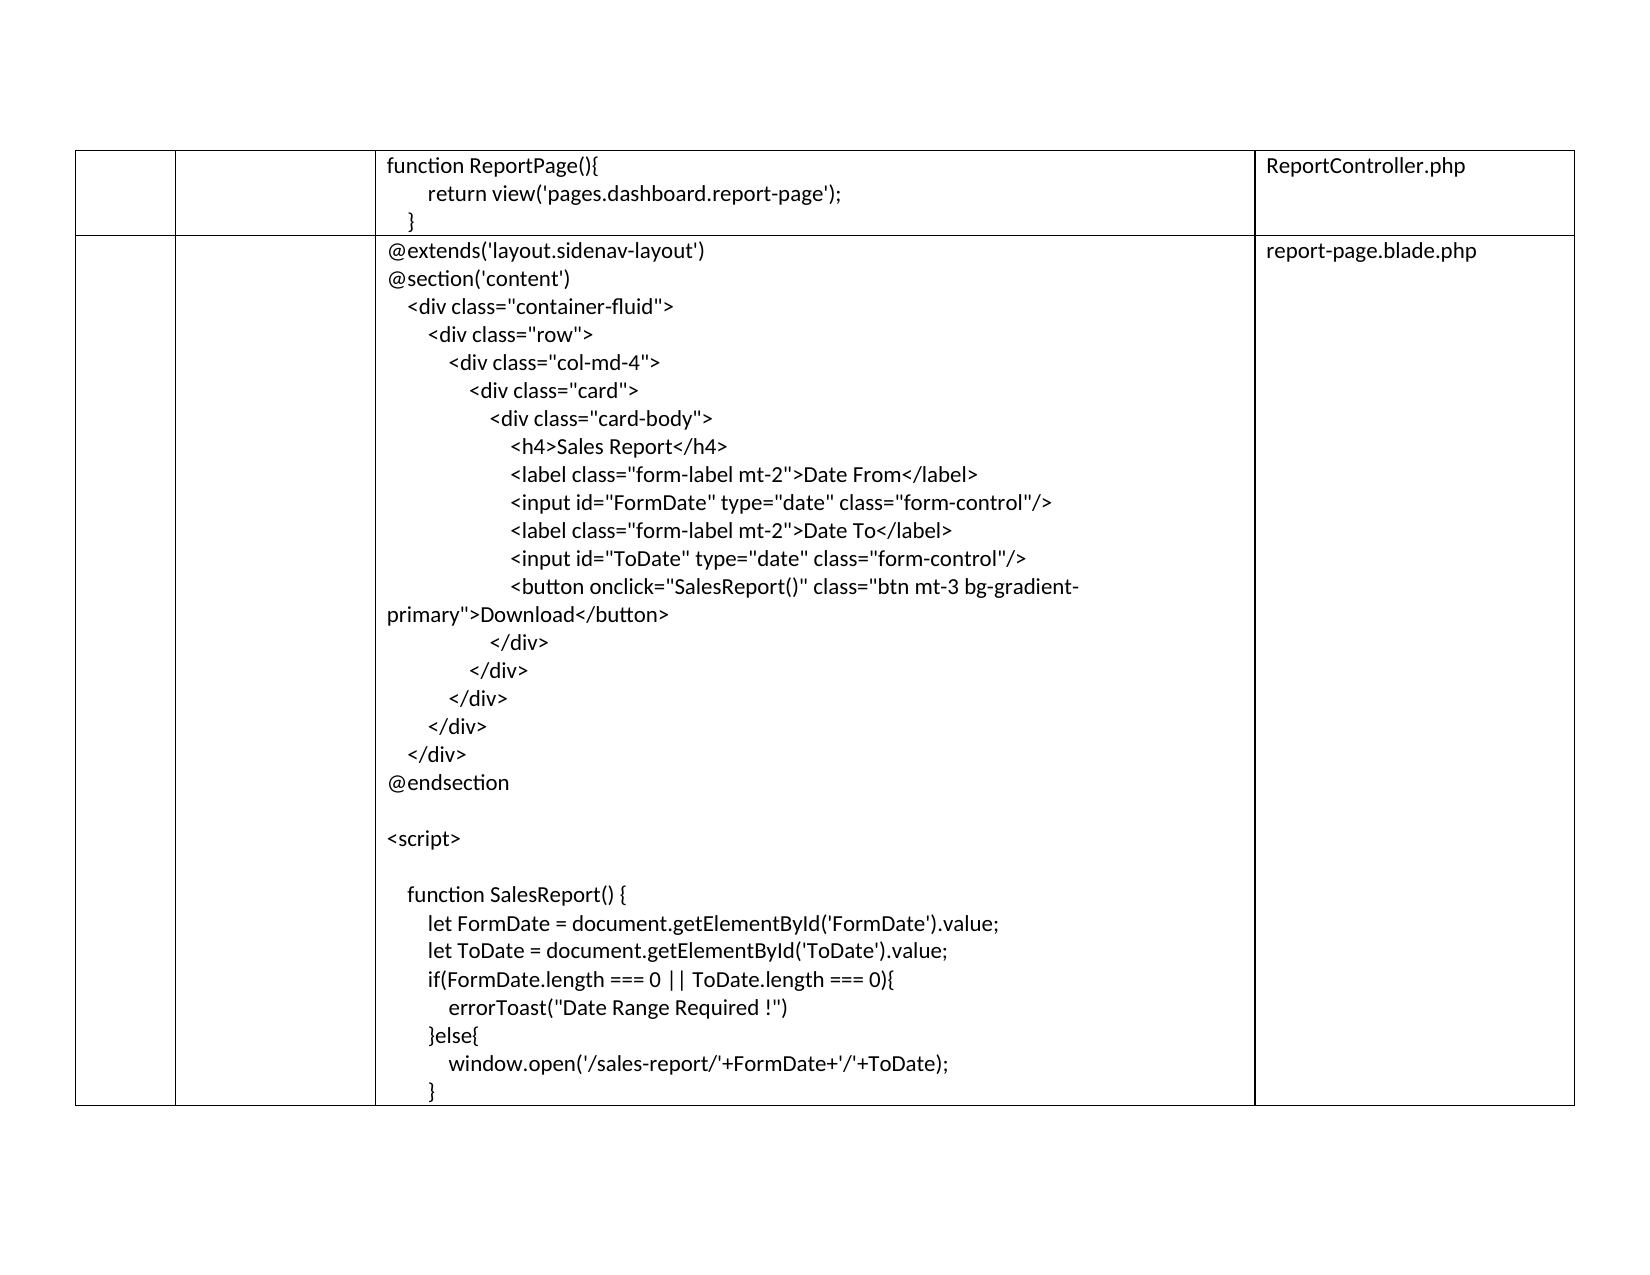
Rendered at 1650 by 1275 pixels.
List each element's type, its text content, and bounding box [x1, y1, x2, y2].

table_cell report-page.blade.php [1256, 236, 1574, 1105]
table_cell [76, 236, 175, 1105]
table_cell [176, 236, 375, 1105]
table_cell function ReportPage(){ return view('pages.dashboard.report-page'); } [376, 151, 1254, 235]
table_cell [76, 151, 175, 235]
table_cell ReportController.php [1256, 151, 1574, 235]
table_cell [176, 151, 375, 235]
